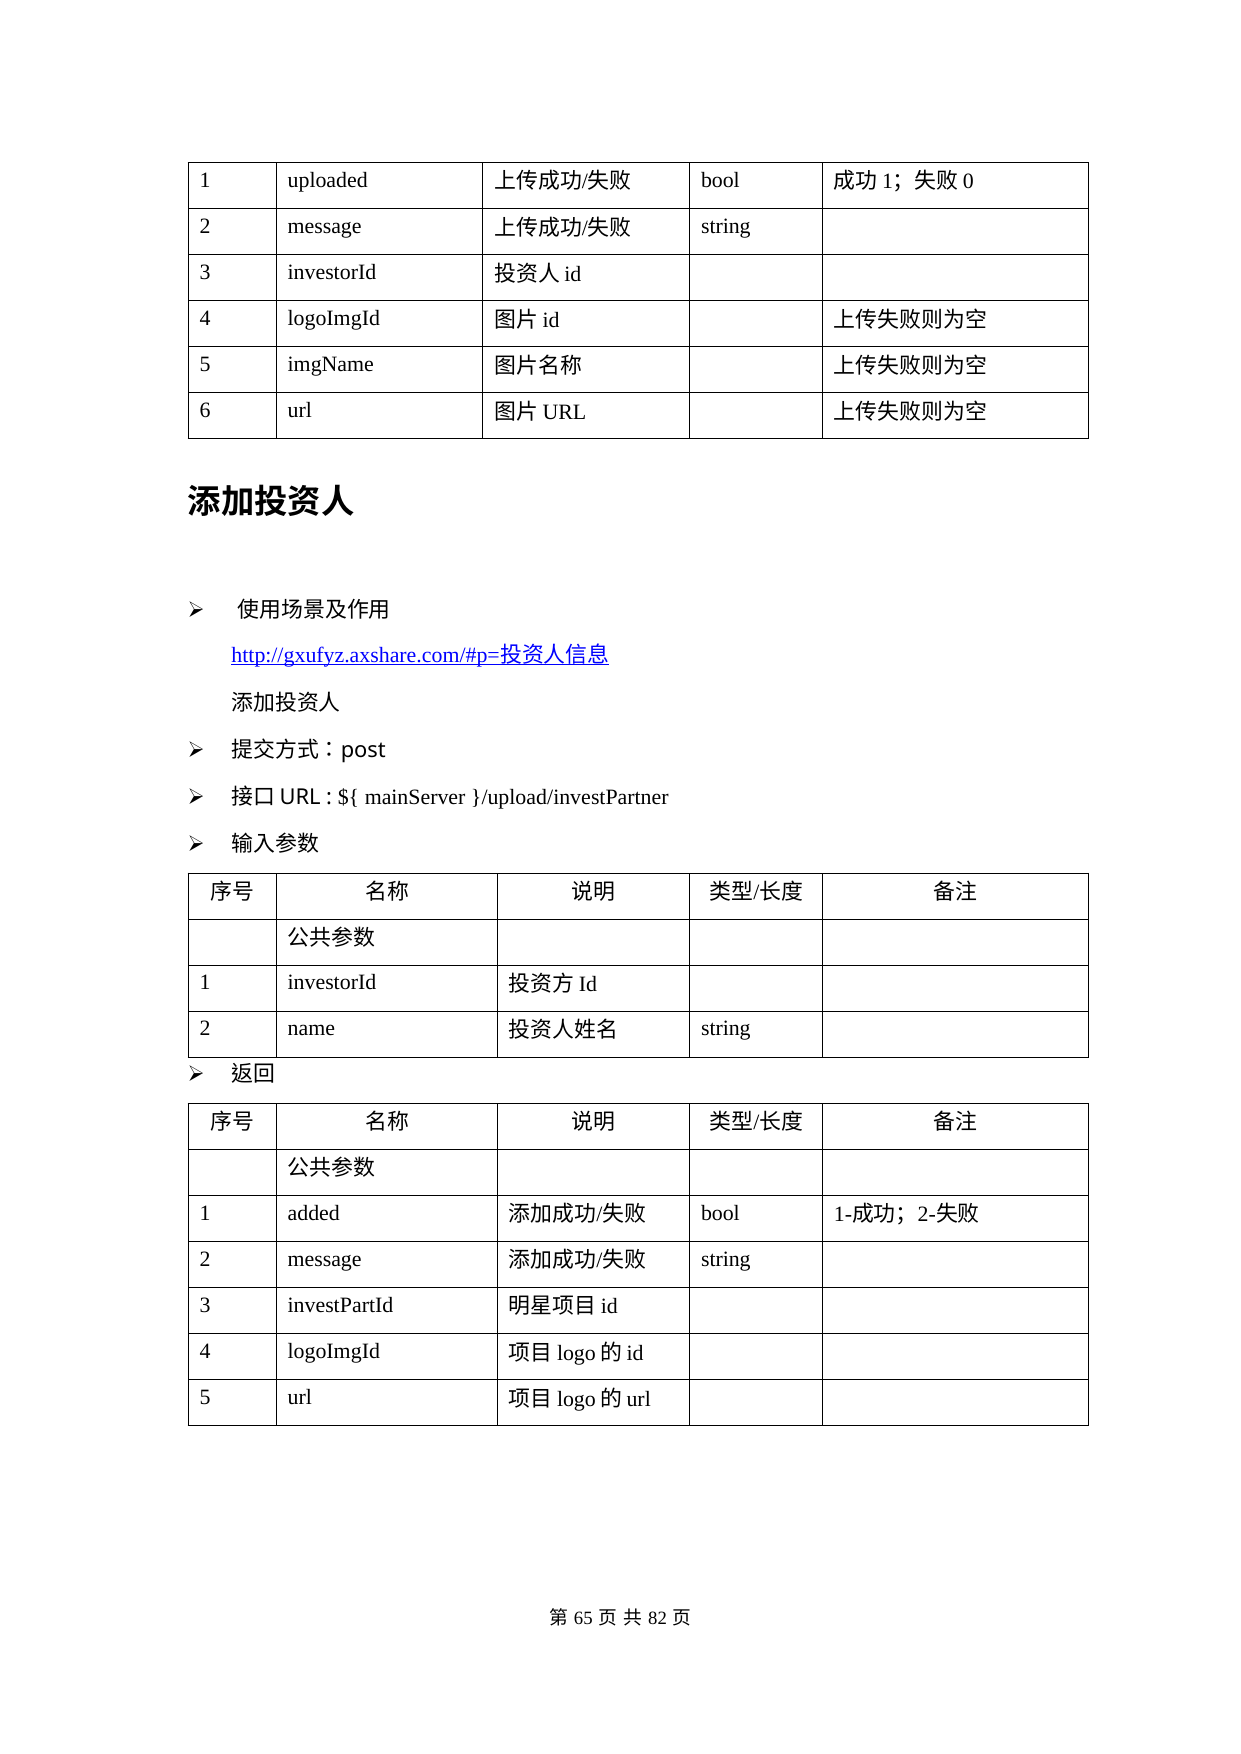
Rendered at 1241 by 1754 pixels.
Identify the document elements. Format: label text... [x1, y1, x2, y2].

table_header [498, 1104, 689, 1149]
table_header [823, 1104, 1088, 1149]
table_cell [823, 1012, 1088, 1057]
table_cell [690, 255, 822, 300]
list 提交方式：post [187, 732, 1053, 765]
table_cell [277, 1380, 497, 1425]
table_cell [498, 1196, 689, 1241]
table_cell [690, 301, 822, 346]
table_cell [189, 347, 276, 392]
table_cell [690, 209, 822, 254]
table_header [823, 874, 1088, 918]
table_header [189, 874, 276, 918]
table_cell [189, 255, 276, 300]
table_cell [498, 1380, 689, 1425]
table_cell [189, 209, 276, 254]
subtitle 添加投资人 [187, 466, 1053, 531]
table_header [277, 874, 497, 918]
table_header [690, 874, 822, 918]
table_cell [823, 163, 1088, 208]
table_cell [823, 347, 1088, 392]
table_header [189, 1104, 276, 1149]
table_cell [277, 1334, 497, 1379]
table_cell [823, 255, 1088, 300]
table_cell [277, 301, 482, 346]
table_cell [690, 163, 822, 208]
list 使用场景及作用 [187, 593, 1053, 626]
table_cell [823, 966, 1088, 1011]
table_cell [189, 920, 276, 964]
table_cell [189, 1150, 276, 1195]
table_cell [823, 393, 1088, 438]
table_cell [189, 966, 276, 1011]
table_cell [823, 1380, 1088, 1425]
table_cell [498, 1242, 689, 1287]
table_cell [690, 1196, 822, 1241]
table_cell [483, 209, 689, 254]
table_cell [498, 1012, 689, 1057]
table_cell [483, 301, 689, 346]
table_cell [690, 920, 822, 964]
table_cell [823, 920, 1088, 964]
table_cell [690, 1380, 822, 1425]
list 接口URL : ${ mainServer }/upload/investPartner [187, 780, 1053, 812]
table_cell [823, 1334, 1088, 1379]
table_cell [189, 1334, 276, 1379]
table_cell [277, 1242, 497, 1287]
list 输入参数 [187, 827, 1053, 860]
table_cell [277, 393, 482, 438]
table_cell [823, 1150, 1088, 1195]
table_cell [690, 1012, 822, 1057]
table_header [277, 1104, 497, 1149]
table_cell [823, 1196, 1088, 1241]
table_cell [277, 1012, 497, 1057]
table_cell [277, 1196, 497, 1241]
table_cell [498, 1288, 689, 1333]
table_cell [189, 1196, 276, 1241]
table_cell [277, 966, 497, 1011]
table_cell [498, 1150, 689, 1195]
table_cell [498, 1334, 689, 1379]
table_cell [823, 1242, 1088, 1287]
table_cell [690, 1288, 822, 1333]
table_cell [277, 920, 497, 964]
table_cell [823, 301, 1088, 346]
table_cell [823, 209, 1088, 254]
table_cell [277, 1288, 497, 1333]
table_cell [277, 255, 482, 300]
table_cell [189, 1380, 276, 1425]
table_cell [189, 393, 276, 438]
list 返回 [187, 1058, 1053, 1090]
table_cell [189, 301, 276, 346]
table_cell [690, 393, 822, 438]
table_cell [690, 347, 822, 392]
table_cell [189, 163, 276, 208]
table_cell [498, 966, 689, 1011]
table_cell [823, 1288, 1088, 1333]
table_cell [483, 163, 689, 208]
text 添加投资人 [187, 684, 1053, 717]
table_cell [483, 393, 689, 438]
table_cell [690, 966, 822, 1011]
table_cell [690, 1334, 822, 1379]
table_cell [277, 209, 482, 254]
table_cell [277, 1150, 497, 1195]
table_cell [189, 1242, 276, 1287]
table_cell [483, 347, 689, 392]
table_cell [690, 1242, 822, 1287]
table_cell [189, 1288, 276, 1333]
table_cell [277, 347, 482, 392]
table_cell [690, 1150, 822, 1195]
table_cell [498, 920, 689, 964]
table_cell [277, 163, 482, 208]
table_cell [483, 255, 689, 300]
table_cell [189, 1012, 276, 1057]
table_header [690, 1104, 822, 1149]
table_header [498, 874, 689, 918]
text http://gxufyz.axshare.com/#p=投资人信息 [187, 639, 1053, 671]
